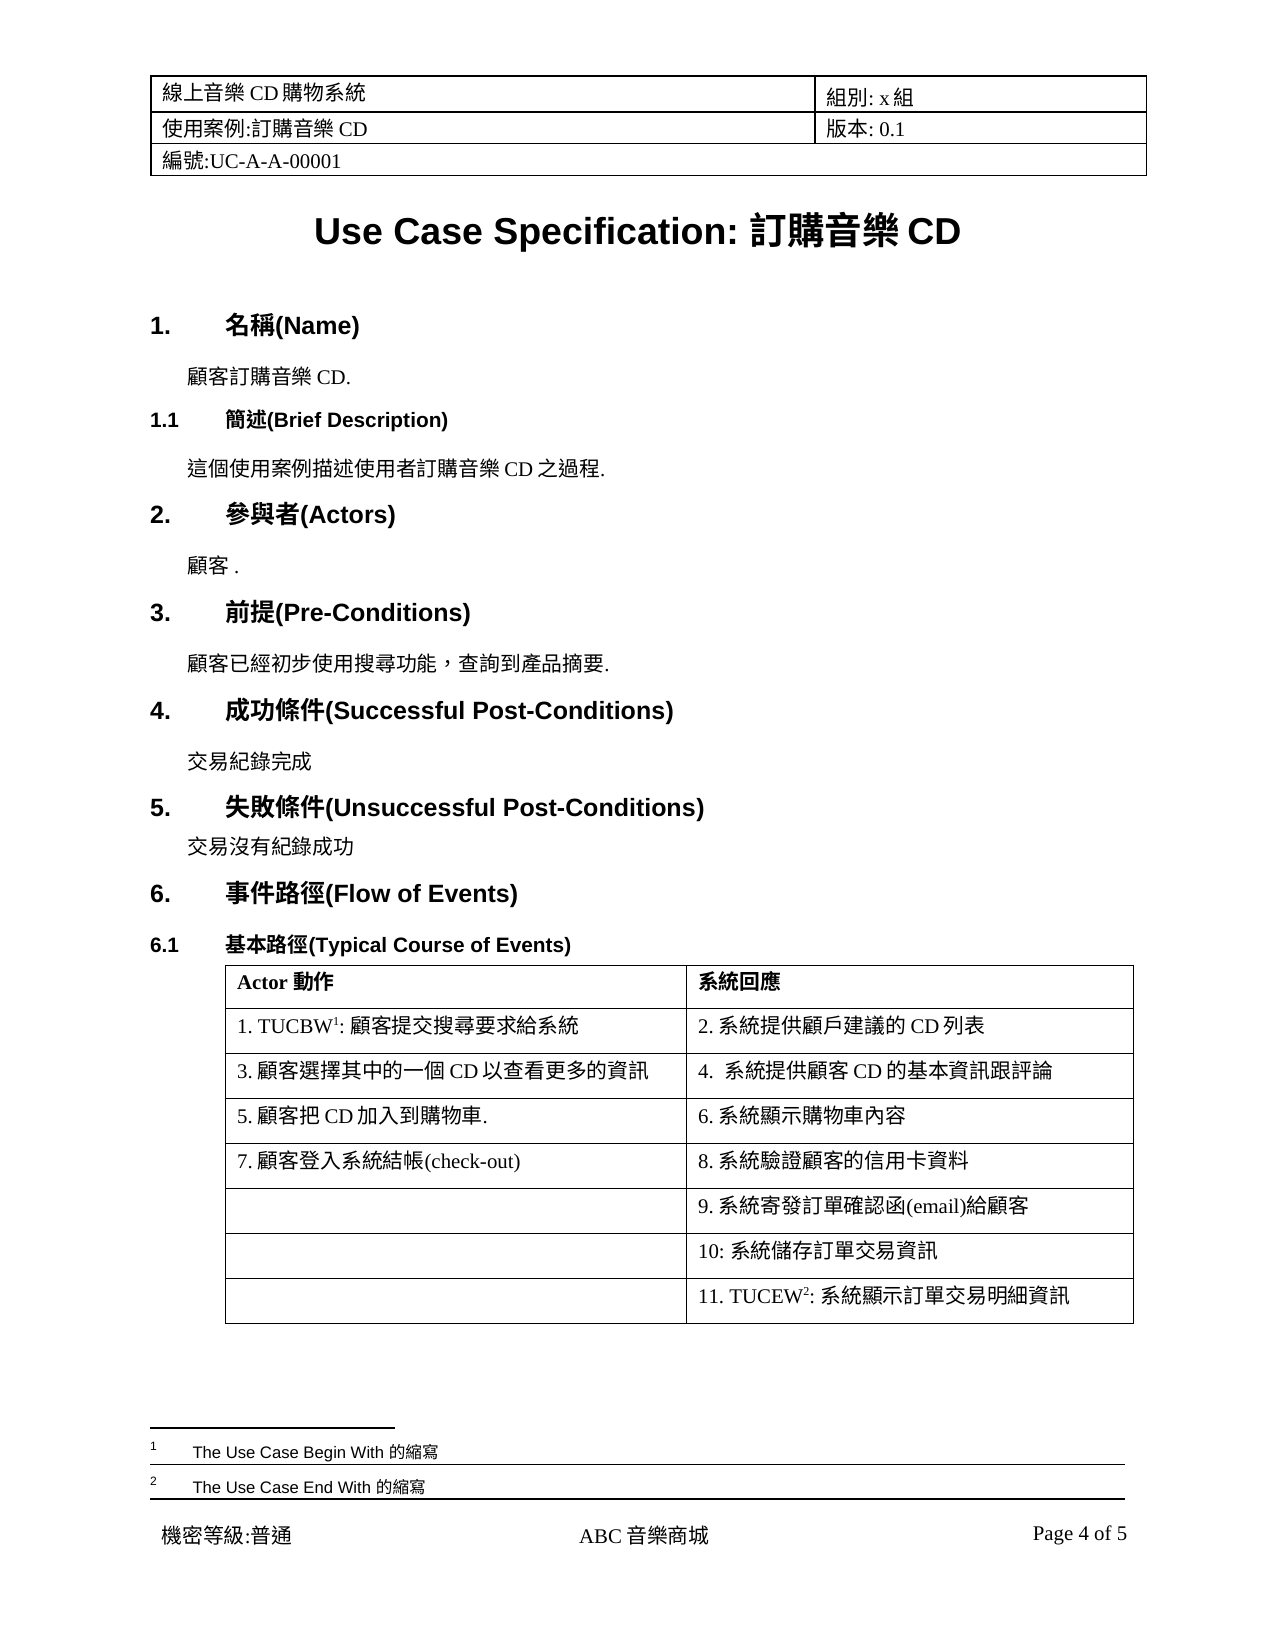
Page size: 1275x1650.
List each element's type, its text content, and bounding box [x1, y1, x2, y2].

title Use Case Specification: 訂購音樂CD [150, 201, 1125, 255]
subtitle 前提(Pre-Conditions) [150, 592, 1125, 629]
table_header 系統回應 [687, 966, 1133, 1008]
text 這個使用案例描述使用者訂購音樂CD之過程. [187, 452, 1125, 482]
table_cell [226, 1234, 686, 1278]
table_header Actor 動作 [226, 966, 686, 1008]
subtitle 簡述(Brief Description) [150, 403, 1125, 433]
table_cell 1. TUCBW: 顧客提交搜尋要求給系統 [226, 1009, 686, 1053]
table_cell 8. 系統驗證顧客的信用卡資料 [687, 1144, 1133, 1188]
text 顧客訂購音樂CD. [187, 360, 1125, 391]
table_cell [226, 1279, 686, 1323]
subtitle 基本路徑(Typical Course of Events) [150, 928, 1125, 958]
text 顧客已經初步使用搜尋功能，查詢到產品摘要. [187, 647, 1125, 678]
subtitle 事件路徑(Flow of Events) [150, 873, 1125, 909]
table_cell 3. 顧客選擇其中的一個CD以查看更多的資訊 [226, 1054, 686, 1098]
text 交易紀錄完成 [187, 745, 1125, 775]
table_cell 9. 系統寄發訂單確認函(email)給顧客 [687, 1189, 1133, 1233]
table_cell [226, 1189, 686, 1233]
table_cell 4. 系統提供顧客CD的基本資訊跟評論 [687, 1054, 1133, 1098]
text 顧客 . [187, 550, 1125, 580]
table_cell 2. 系統提供顧戶建議的CD列表 [687, 1009, 1133, 1053]
subtitle 成功條件(Successful Post-Conditions) [150, 690, 1125, 726]
table_cell 11. TUCEW: 系統顯示訂單交易明細資訊 [687, 1279, 1133, 1323]
table_cell 5. 顧客把CD加入到購物車. [226, 1099, 686, 1143]
table_cell 7. 顧客登入系統結帳(check-out) [226, 1144, 686, 1188]
table_cell 10: 系統儲存訂單交易資訊 [687, 1234, 1133, 1278]
subtitle 名稱(Name) [150, 305, 1125, 342]
subtitle 參與者(Actors) [150, 495, 1125, 531]
subtitle 失敗條件(Unsuccessful Post-Conditions) [150, 788, 1125, 824]
table_cell 6. 系統顯示購物車內容 [687, 1099, 1133, 1143]
text 交易沒有紀錄成功 [187, 830, 1125, 861]
